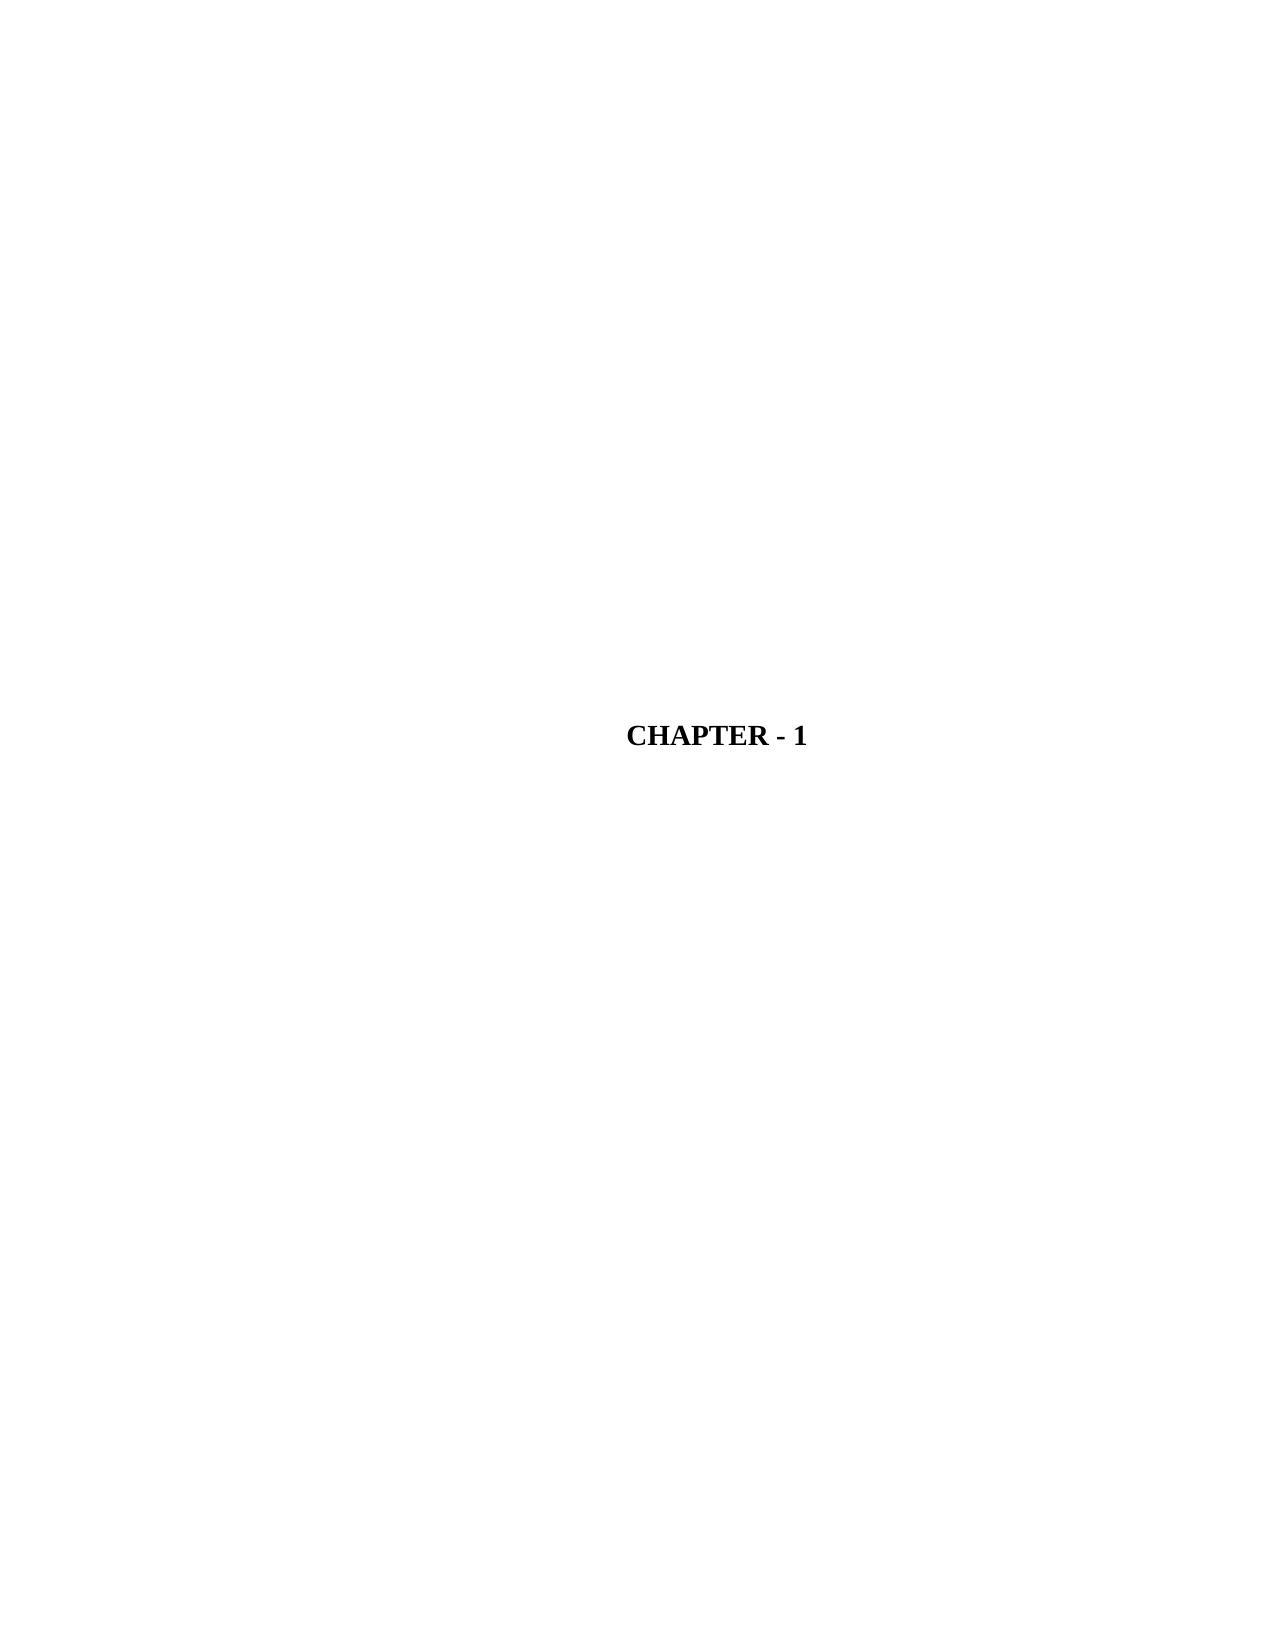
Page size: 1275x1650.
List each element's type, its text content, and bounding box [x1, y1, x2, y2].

text CHAPTER - 1 [247, 718, 1082, 752]
